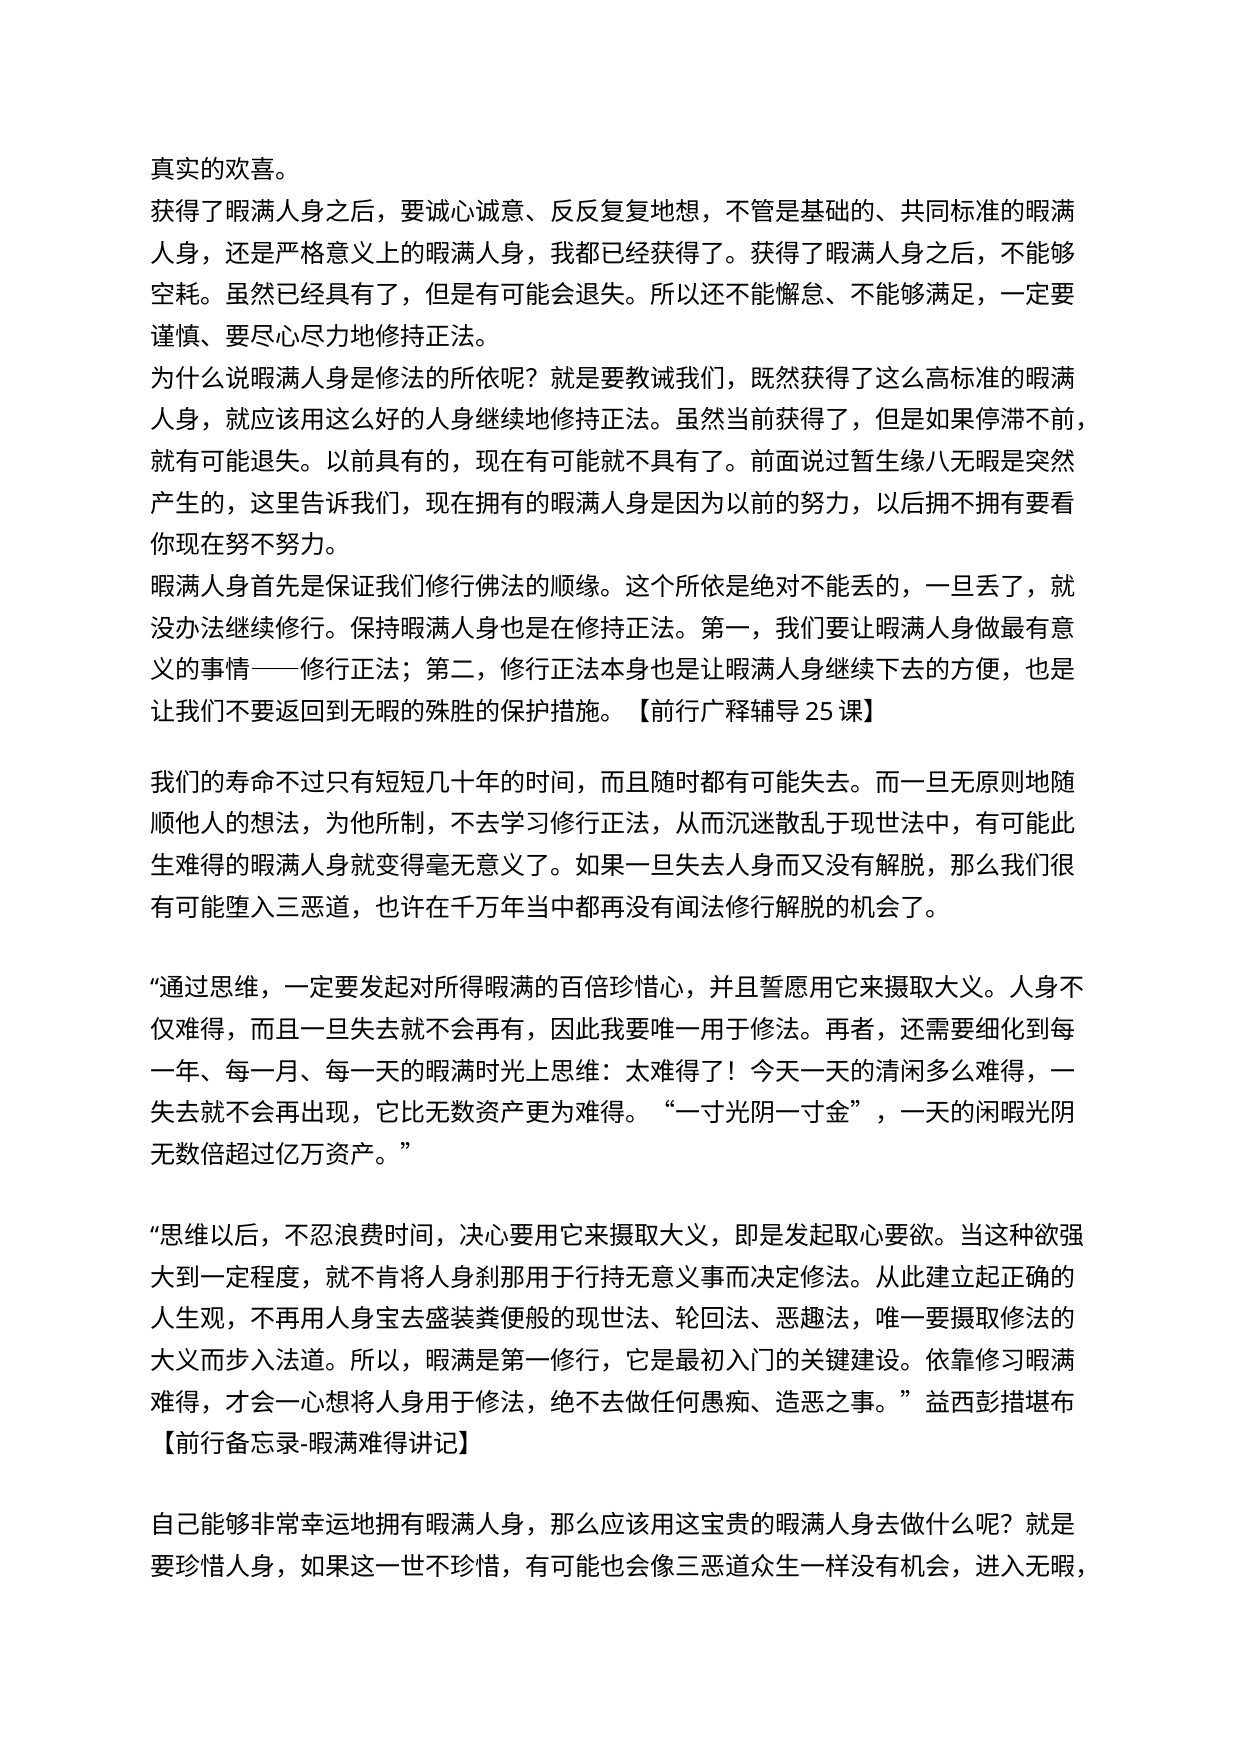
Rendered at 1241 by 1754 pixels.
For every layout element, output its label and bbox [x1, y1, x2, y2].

text [150, 762, 1090, 1582]
text [150, 150, 1090, 758]
